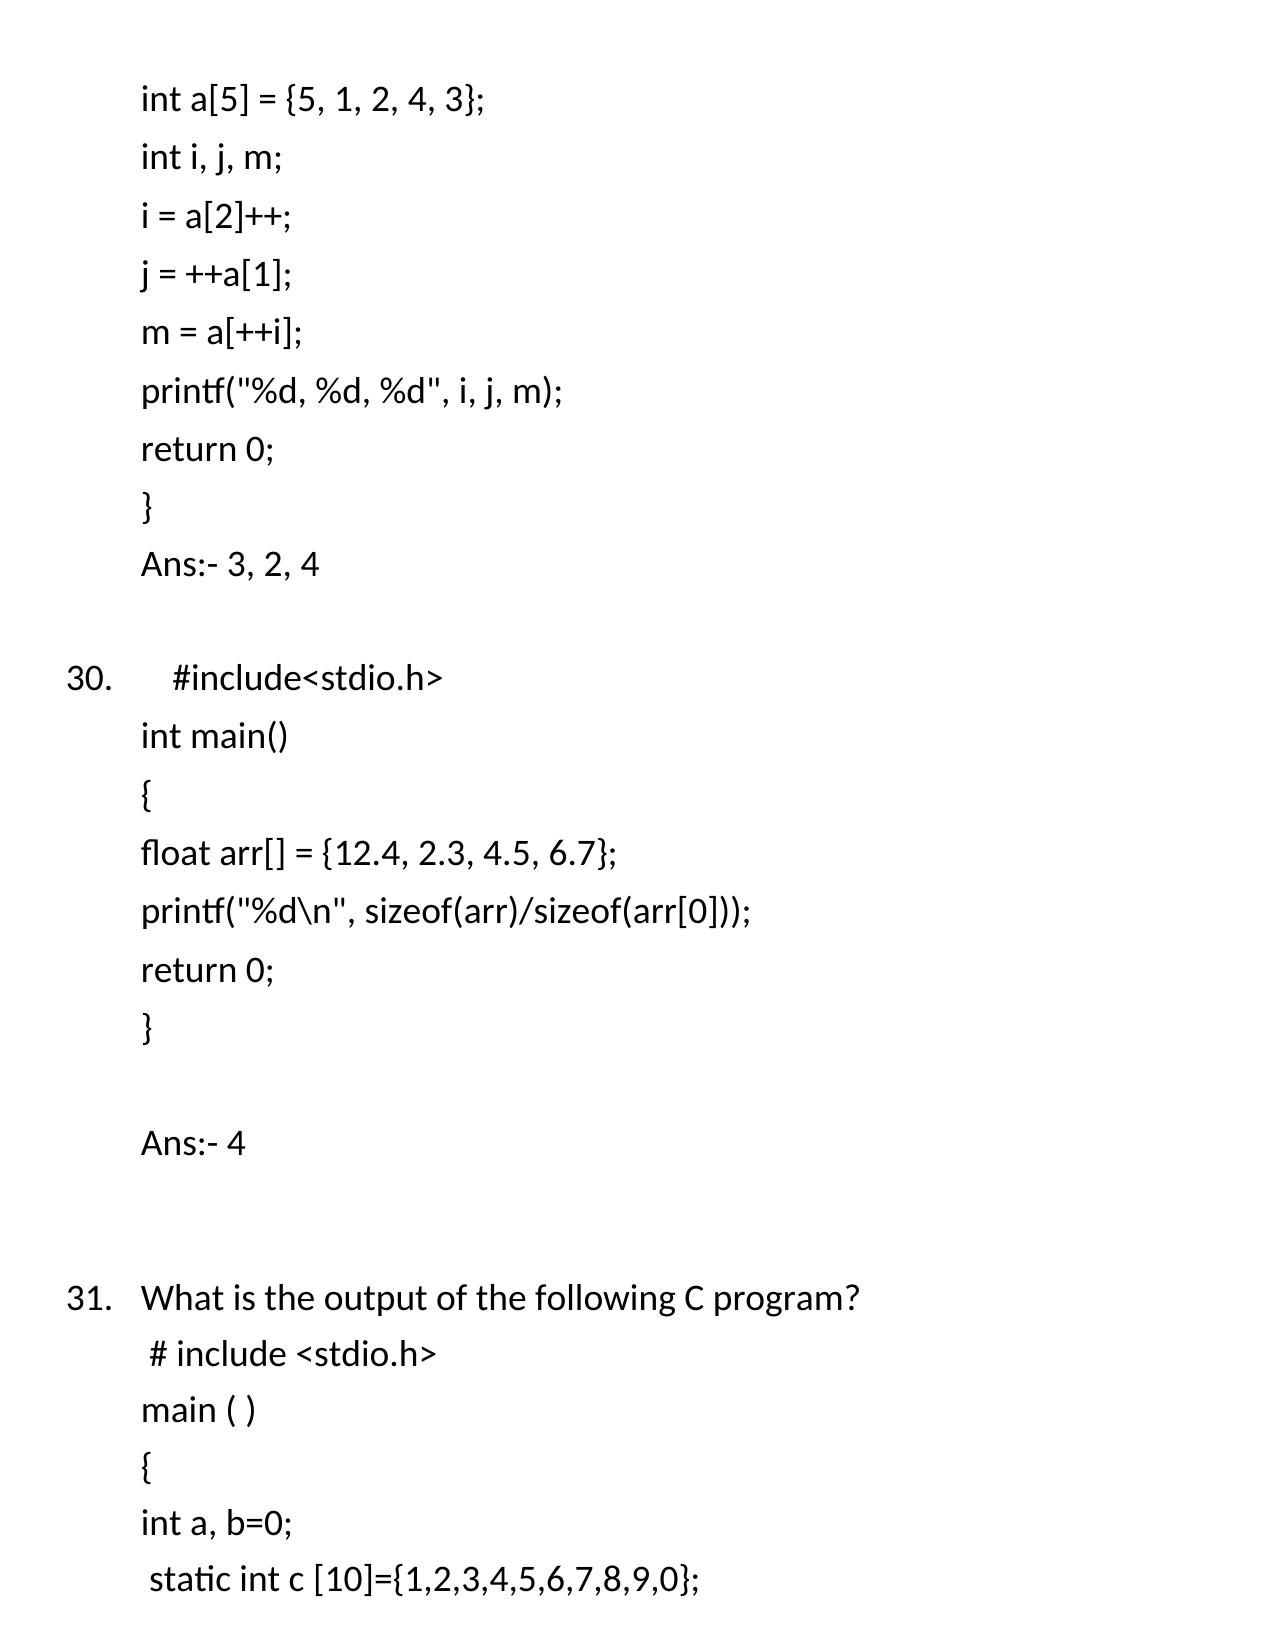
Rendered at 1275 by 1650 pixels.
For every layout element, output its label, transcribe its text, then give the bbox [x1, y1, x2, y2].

text } [66, 1004, 1237, 1050]
text printf("%d, %d, %d", i, j, m); [66, 367, 1237, 412]
text j = ++a[1]; [66, 250, 1237, 296]
text int a[5] = {5, 1, 2, 4, 3}; [66, 75, 1237, 121]
text int a, b=0; [66, 1499, 1237, 1545]
text Ans:- 4 [141, 1119, 1237, 1164]
text i = a[2]++; [66, 192, 1237, 237]
text } [66, 483, 1237, 529]
text int main() [66, 712, 1237, 758]
text m = a[++i]; [66, 308, 1237, 354]
text Ans:- 3, 2, 4 [141, 539, 1237, 585]
text main ( ) [66, 1386, 1237, 1432]
text return 0; [66, 946, 1237, 992]
text { [66, 1443, 1237, 1488]
text int i, j, m; [66, 133, 1237, 179]
text 31. What is the output of the following C program? [66, 1274, 1237, 1320]
text return 0; [66, 425, 1237, 471]
text { [66, 771, 1237, 817]
text static int c [10]={1,2,3,4,5,6,7,8,9,0}; [66, 1555, 1237, 1601]
text float arr[] = {12.4, 2.3, 4.5, 6.7}; [66, 829, 1237, 875]
text 30. #include<stdio.h> [66, 654, 1237, 700]
text # include <stdio.h> [66, 1330, 1237, 1376]
text printf("%d\n", sizeof(arr)/sizeof(arr[0])); [66, 887, 1237, 933]
